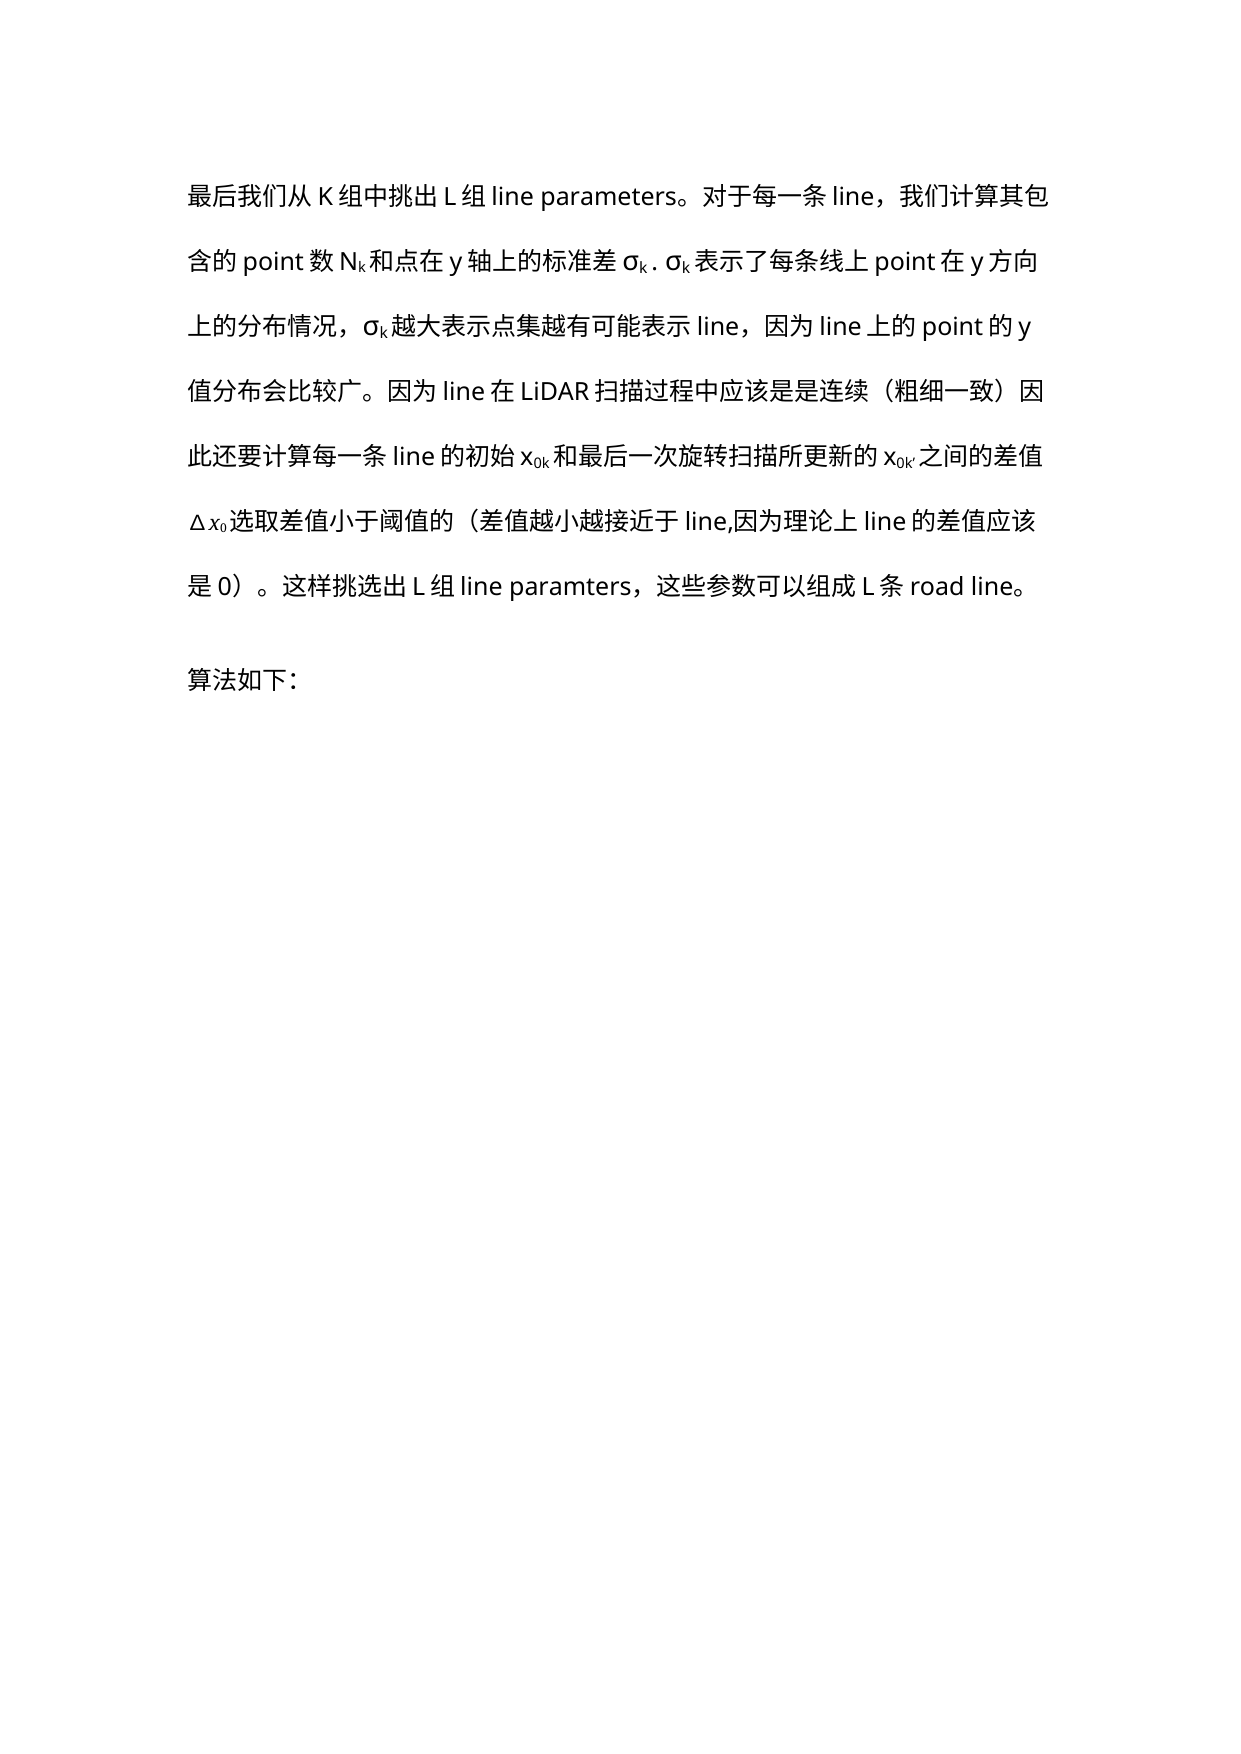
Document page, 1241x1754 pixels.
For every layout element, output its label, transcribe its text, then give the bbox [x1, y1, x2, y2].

text 最后我们从K组中挑出L组line parameters。对于每一条line，我们计算其包含的point数Nk 和点在y轴上的标准差σk . σk 表示了每条线上point在y方向上的分布情况，σk 越大表示点集越有可能表示line，因为line上的point的y值分布会比较广。因为line在LiDAR扫描过程中应该是是连续（粗细一致）因此还要计算每一条line的初始x0k 和最后一次旋转扫描所更新的x0k’ 之间的差值∆x0 选取差值小于阈值的（差值越小越接近于line,因为理论上line的差值应该是0）。这样挑选出L组line paramters，这些参数可以组成L条road line。 [187, 162, 1053, 617]
text 算法如下： [187, 646, 1053, 711]
